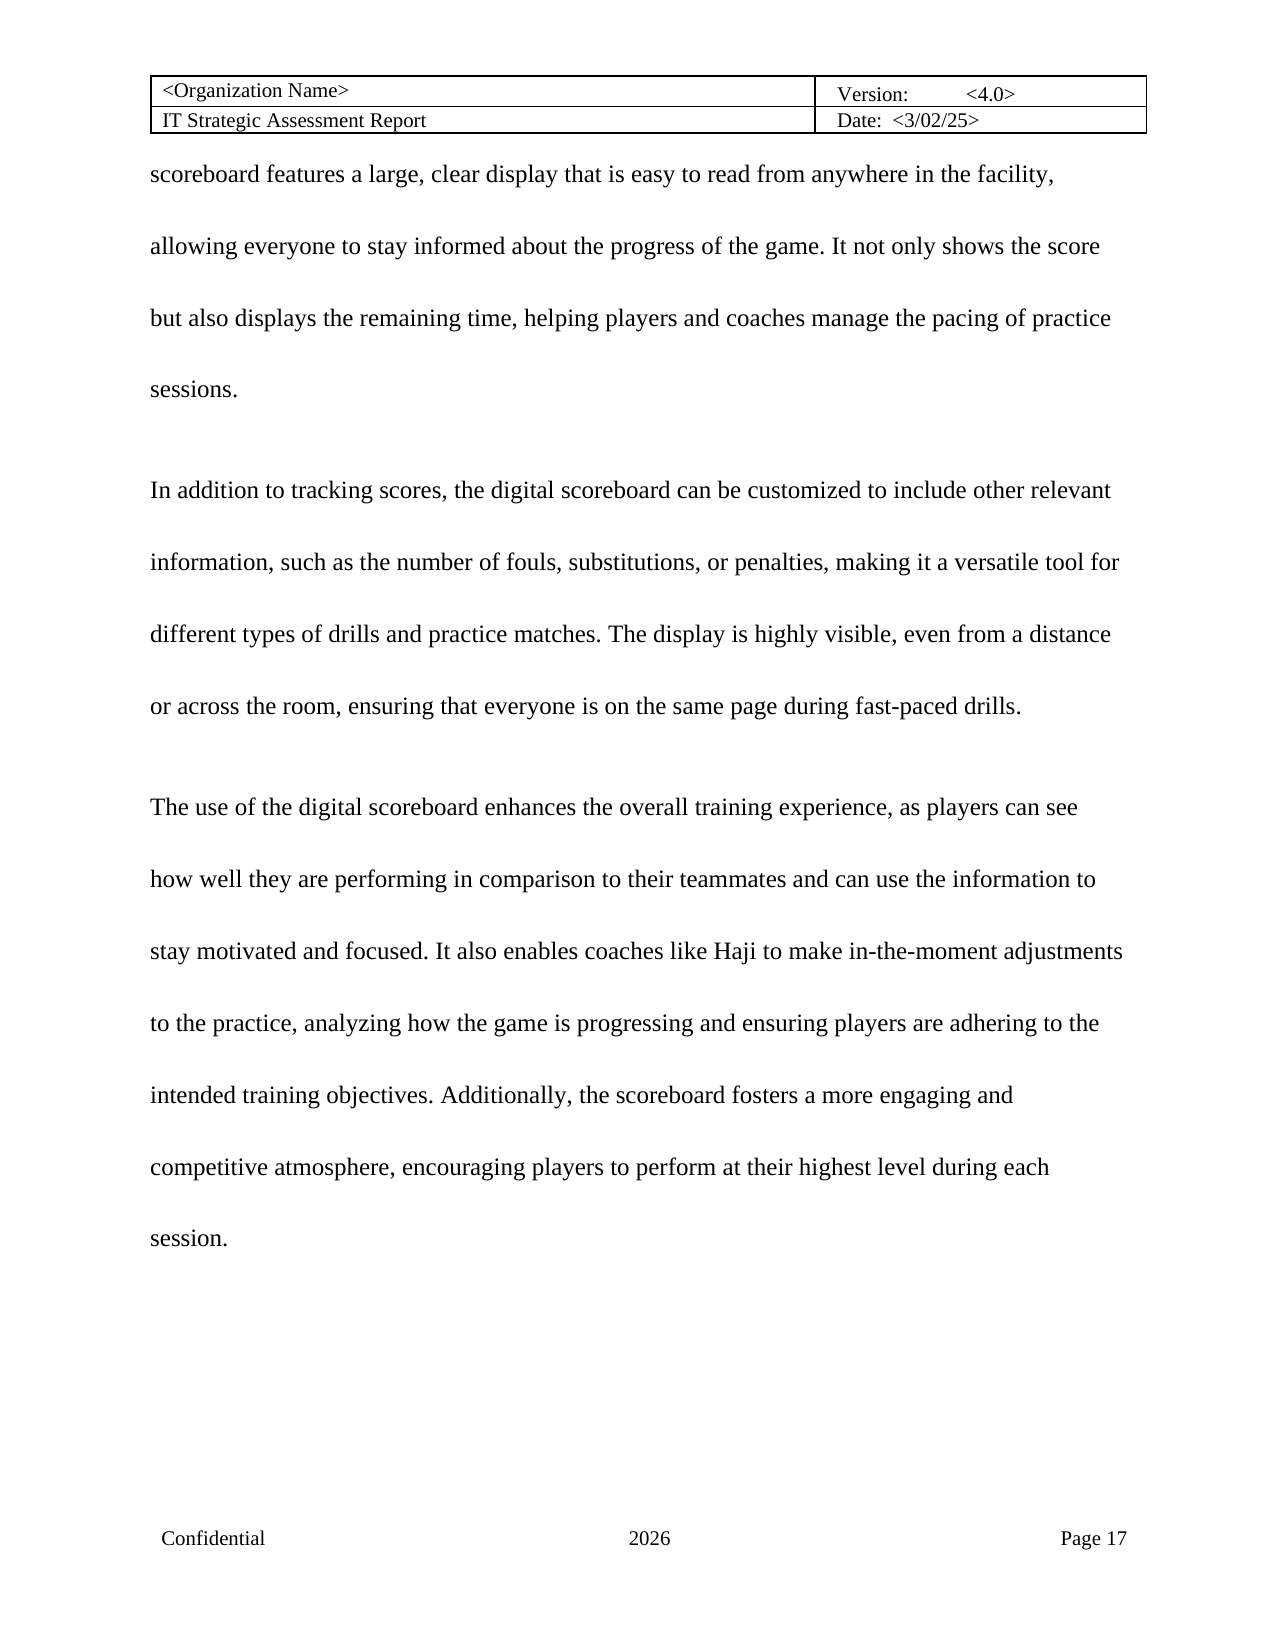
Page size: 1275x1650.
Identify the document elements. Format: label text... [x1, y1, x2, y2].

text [150, 159, 1125, 403]
text In addition to tracking scores, the digital scoreboard can be customized to include other relevant information, such as the number of fouls, substitutions, or penalties, making it a versatile tool for different types of drills and practice matches. The display is highly visible, even from a distance or across the room, ensuring that everyone is on the same page during fast-paced drills. [150, 476, 1125, 720]
text The use of the digital scoreboard enhances the overall training experience, as players can see how well they are performing in comparison to their teammates and can use the information to stay motivated and focused. It also enables coaches like Haji to make in-the-moment adjustments to the practice, analyzing how the game is progressing and ensuring players are adhering to the intended training objectives. Additionally, the scoreboard fosters a more engaging and competitive atmosphere, encouraging players to perform at their highest level during each session. [150, 792, 1125, 1252]
